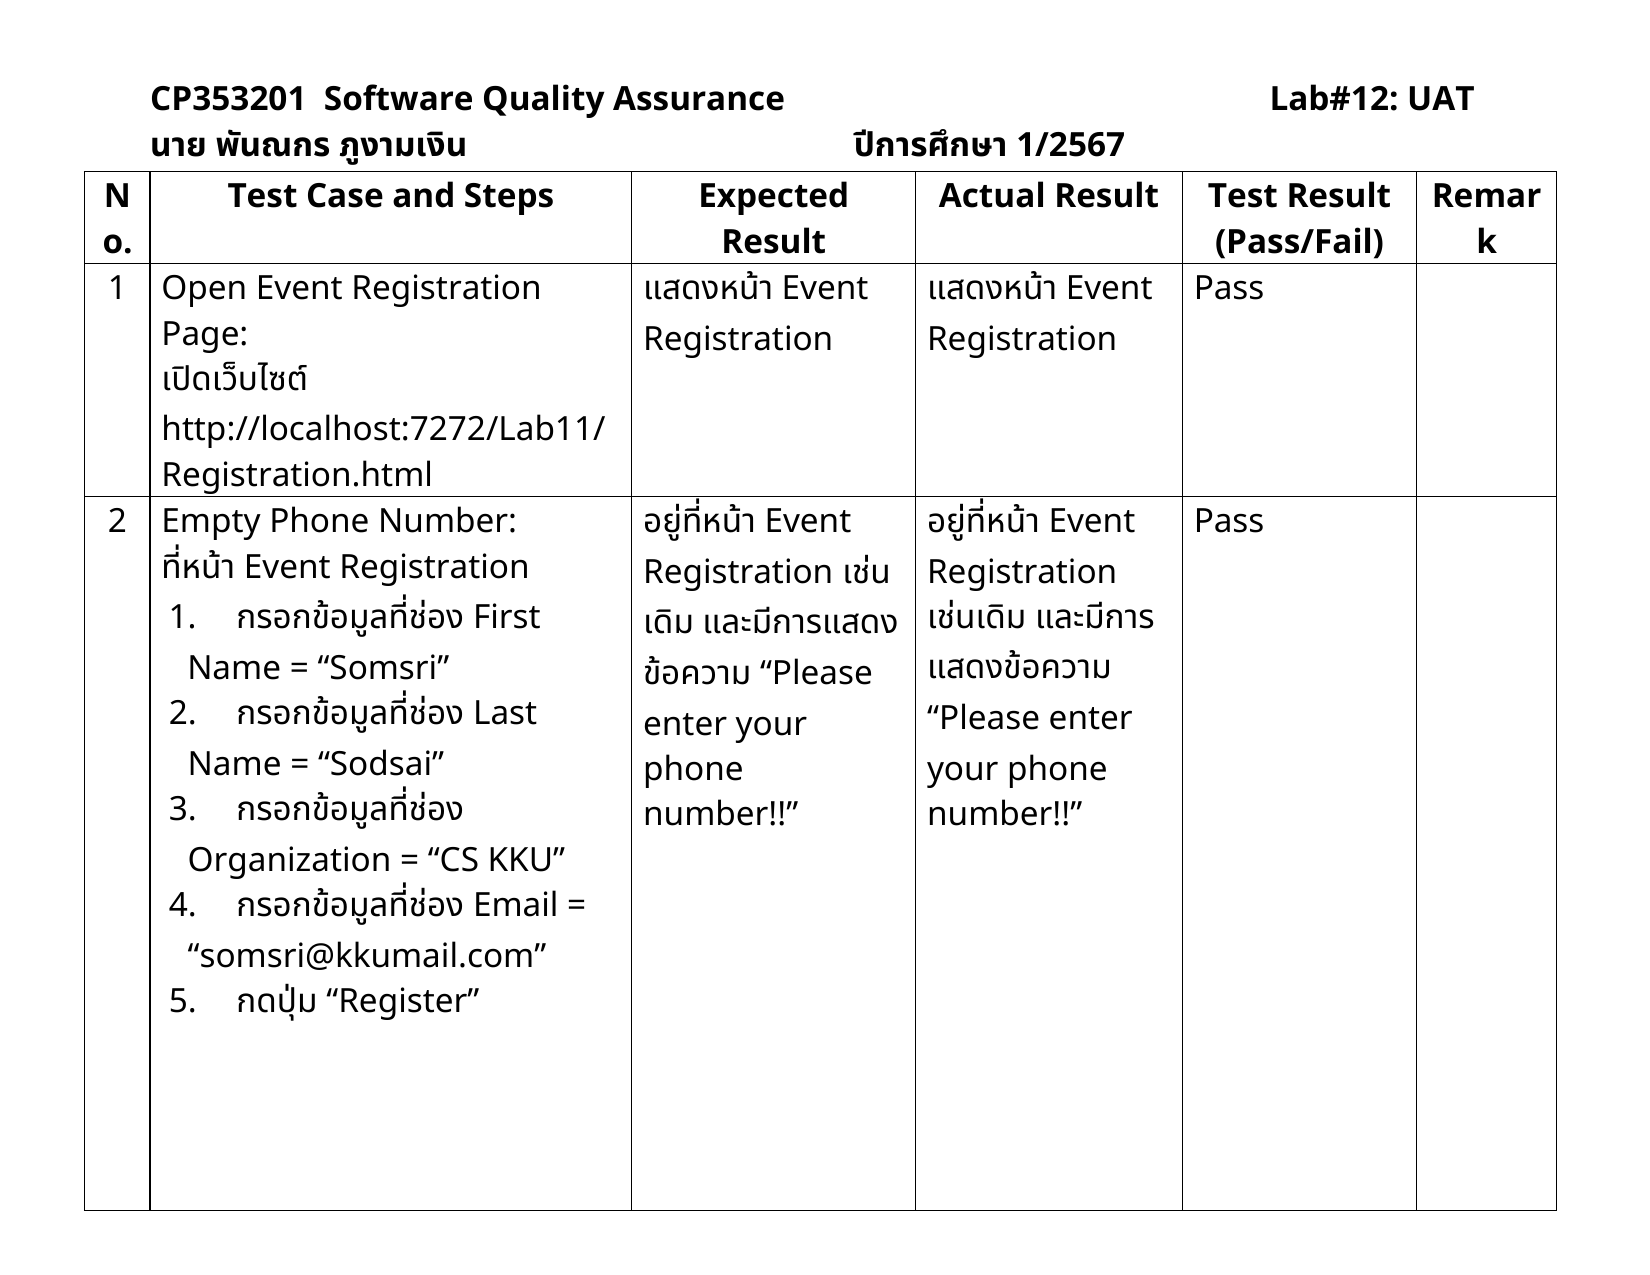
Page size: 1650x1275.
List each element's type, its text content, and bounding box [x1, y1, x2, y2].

table_cell Remark [1417, 172, 1556, 263]
table_cell Pass [1183, 264, 1416, 496]
table_cell Open Event Registration Page: เปิดเว็บไซต์ http://localhost:7272/Lab11/Registration.html [151, 264, 631, 496]
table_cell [151, 497, 631, 1209]
table_cell Test Result (Pass/Fail) [1183, 172, 1416, 263]
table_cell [632, 497, 915, 1209]
table_cell 2 [85, 497, 149, 1209]
table_cell Expected Result [632, 172, 915, 263]
table_cell แสดงหน้า Event Registration [632, 264, 915, 496]
table_cell [1417, 264, 1556, 496]
table_cell Actual Result [916, 172, 1182, 263]
table_cell [1417, 497, 1556, 1209]
table_cell No. [85, 172, 149, 263]
table_cell 1 [85, 264, 149, 496]
table_cell Pass [1183, 497, 1416, 1209]
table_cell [916, 497, 1182, 1209]
table_cell แสดงหน้า Event Registration [916, 264, 1182, 496]
table_cell Test Case and Steps [151, 172, 631, 263]
